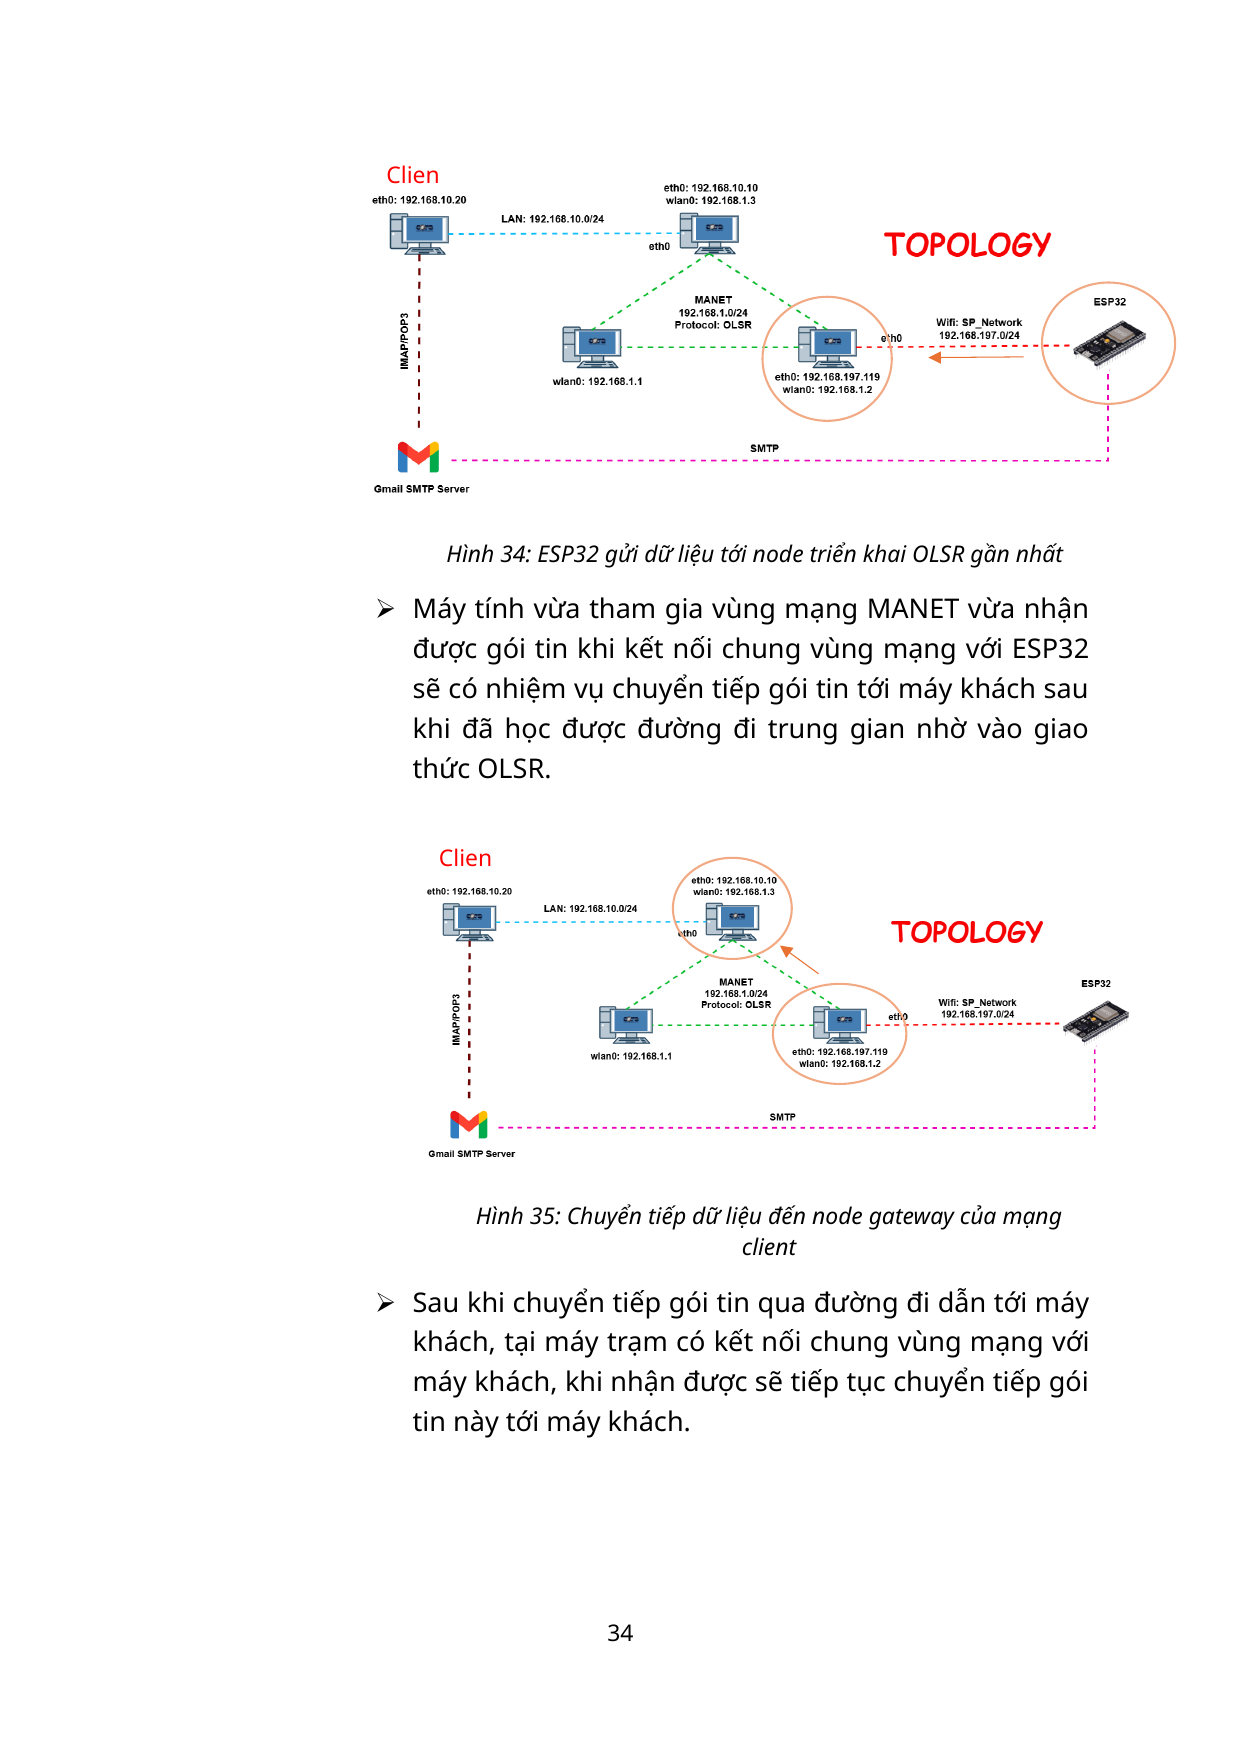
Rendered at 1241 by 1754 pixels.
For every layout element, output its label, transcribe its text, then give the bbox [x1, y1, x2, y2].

picture [403, 845, 1148, 1181]
list Sau khi chuyển tiếp gói tin qua đường đi dẫn tới máy khách, tại máy trạm có kết nối chung vùng mạng với máy khách, khi nhận được sẽ tiếp tục chuyển tiếp gói tin này tới máy khách. [375, 1283, 1090, 1439]
picture [346, 150, 1167, 519]
picture [1044, 284, 1167, 402]
text Hình 34: ESP32 gửi dữ liệu tới node triển khai OLSR gần nhất [422, 538, 1090, 569]
text Hình 35: Chuyển tiếp dữ liệu đến node gateway của mạng client [450, 1200, 1090, 1262]
list Máy tính vừa tham gia vùng mạng MANET vừa nhận được gói tin khi kết nối chung vùng mạng với ESP32 sẽ có nhiệm vụ chuyển tiếp gói tin tới máy khách sau khi đã học được đường đi trung gian nhờ vào giao thức OLSR. [375, 590, 1090, 786]
